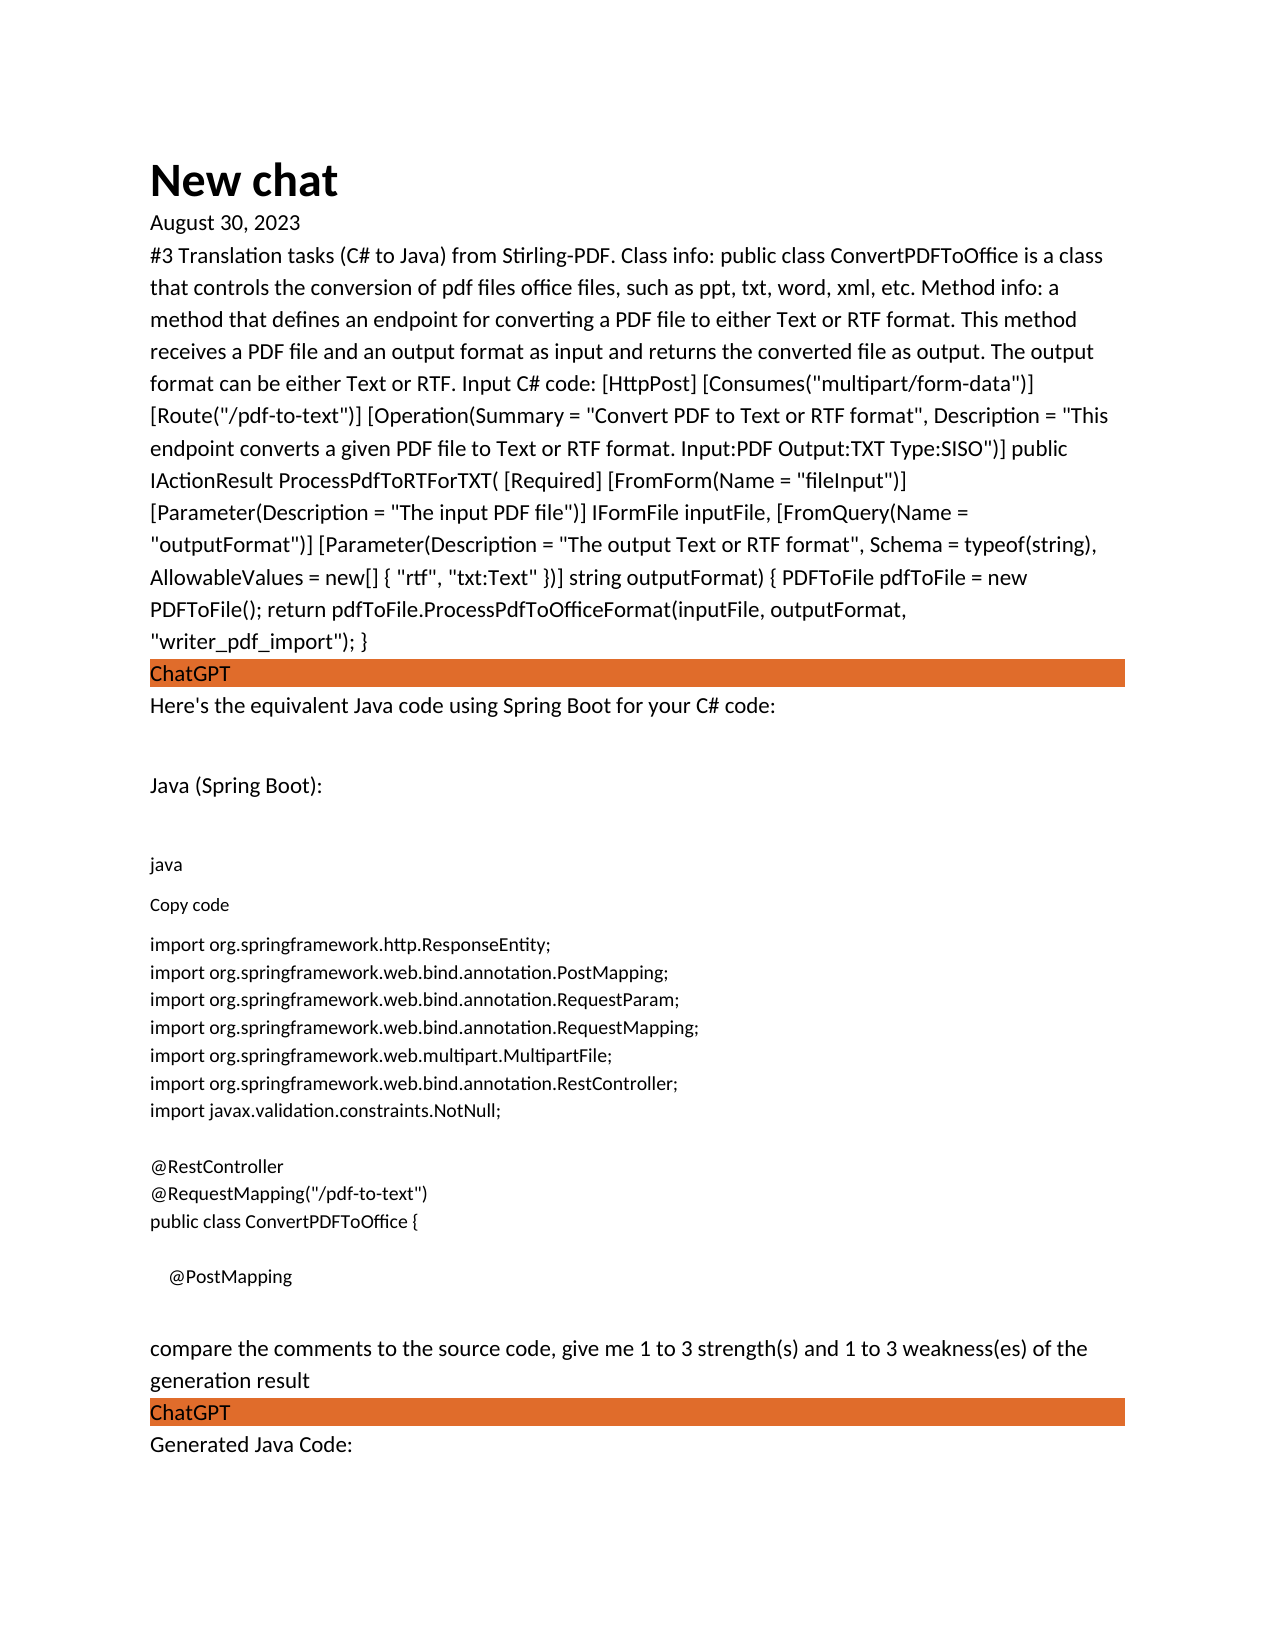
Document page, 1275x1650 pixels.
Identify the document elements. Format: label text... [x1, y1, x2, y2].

text Generated Java Code: [150, 1430, 1125, 1458]
text Copy code [150, 893, 1125, 916]
subtitle New chat [150, 150, 1125, 208]
text compare the comments to the source code, give me 1 to 3 strength(s) and 1 to 3 weakness(es) of the generation result [150, 1334, 1125, 1394]
text Here's the equivalent Java code using Spring Boot for your C# code: [150, 691, 1125, 719]
text #3 Translation tasks (C# to Java) from Stirling-PDF. Class info: public class ConvertPDFToOffice is a class that controls the conversion of pdf files office files, such as ppt, txt, word, xml, etc. Method info: a method that defines an endpoint for converting a PDF file to either Text or RTF format. This method receives a PDF file and an output format as input and returns the converted file as output. The output format can be either Text or RTF. Input C# code: [HttpPost] [Consumes("multipart/form-data")] [Route("/pdf-to-text")] [Operation(Summary = "Convert PDF to Text or RTF format", Description = "This endpoint converts a given PDF file to Text or RTF format. Input:PDF Output:TXT Type:SISO")] public IActionResult ProcessPdfToRTForTXT( [Required] [FromForm(Name = "fileInput")] [Parameter(Description = "The input PDF file")] IFormFile inputFile, [FromQuery(Name = "outputFormat")] [Parameter(Description = "The output Text or RTF format", Schema = typeof(string), AllowableValues = new[] { "rtf", "txt:Text" })] string outputFormat) { PDFToFile pdfToFile = new PDFToFile(); return pdfToFile.ProcessPdfToOfficeFormat(inputFile, outputFormat, "writer_pdf_import"); } [150, 241, 1125, 655]
text ChatGPT [150, 1398, 1125, 1426]
text import org.springframework.web.multipart.MultipartFile; [150, 1043, 1125, 1067]
text java [150, 852, 1125, 876]
text ChatGPT [150, 659, 1125, 687]
text public class ConvertPDFToOffice { [150, 1209, 1125, 1233]
text Java (Spring Boot): [150, 772, 1125, 799]
text import org.springframework.web.bind.annotation.RequestParam; [150, 988, 1125, 1012]
text @PostMapping [150, 1265, 1125, 1289]
text import javax.validation.constraints.NotNull; [150, 1098, 1125, 1123]
text import org.springframework.web.bind.annotation.RestController; [150, 1071, 1125, 1095]
text import org.springframework.web.bind.annotation.RequestMapping; [150, 1015, 1125, 1039]
text August 30, 2023 [150, 208, 1125, 237]
text @RestController [150, 1154, 1125, 1178]
text import org.springframework.http.ResponseEntity; [150, 932, 1125, 956]
text @RequestMapping("/pdf-to-text") [150, 1182, 1125, 1206]
text import org.springframework.web.bind.annotation.PostMapping; [150, 960, 1125, 984]
